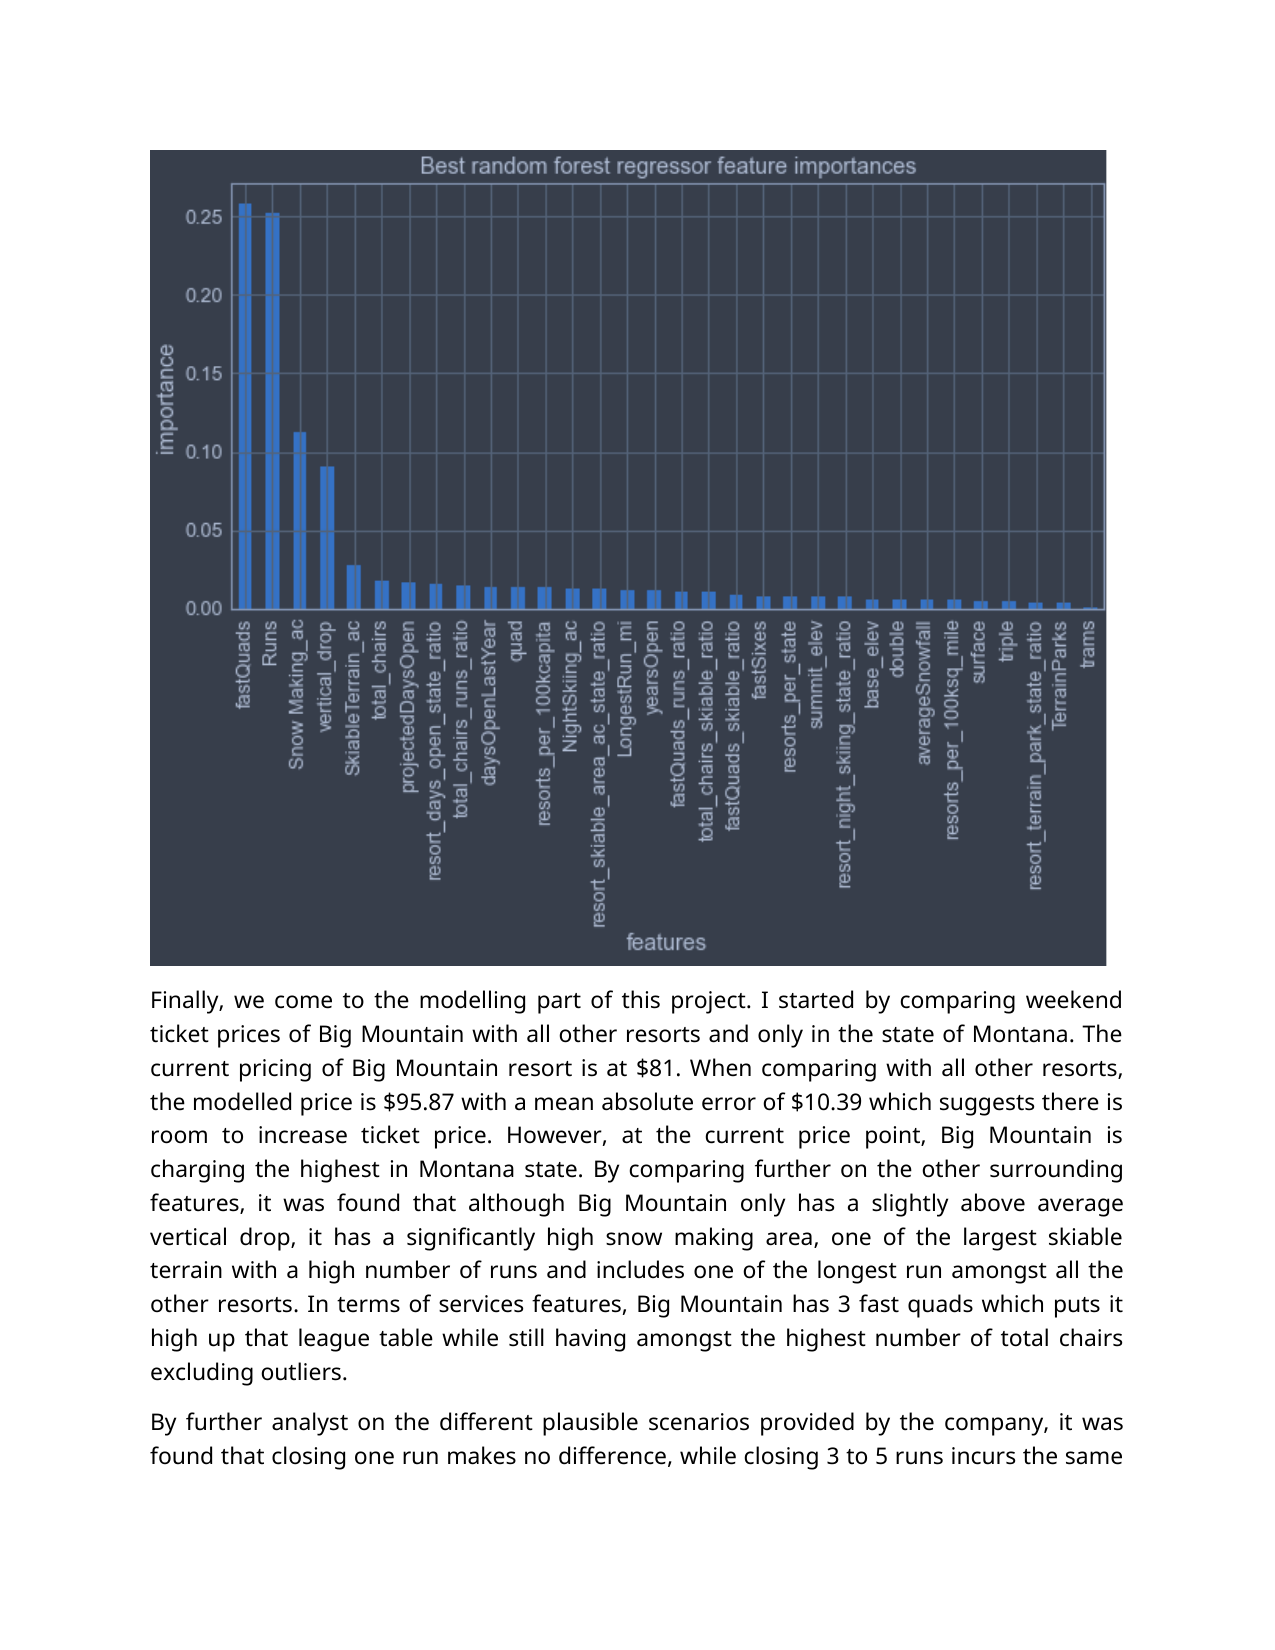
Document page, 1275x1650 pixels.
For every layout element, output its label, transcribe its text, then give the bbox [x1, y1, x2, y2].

text Finally, we come to the modelling part of this project. I started by comparing weekend ticket prices of Big Mountain with all other resorts and only in the state of Montana. The current pricing of Big Mountain resort is at $81. When comparing with all other resorts, the modelled price is $95.87 with a mean absolute error of $10.39 which suggests there is room to increase ticket price. However, at the current price point, Big Mountain is charging the highest in Montana state. By comparing further on the other surrounding features, it was found that although Big Mountain only has a slightly above average vertical drop, it has a significantly high snow making area, one of the largest skiable terrain with a high number of runs and includes one of the longest run amongst all the other resorts. In terms of services features, Big Mountain has 3 fast quads which puts it high up that league table while still having amongst the highest number of total chairs excluding outliers. [150, 984, 1125, 1387]
picture [150, 150, 1107, 966]
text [150, 1406, 1125, 1471]
